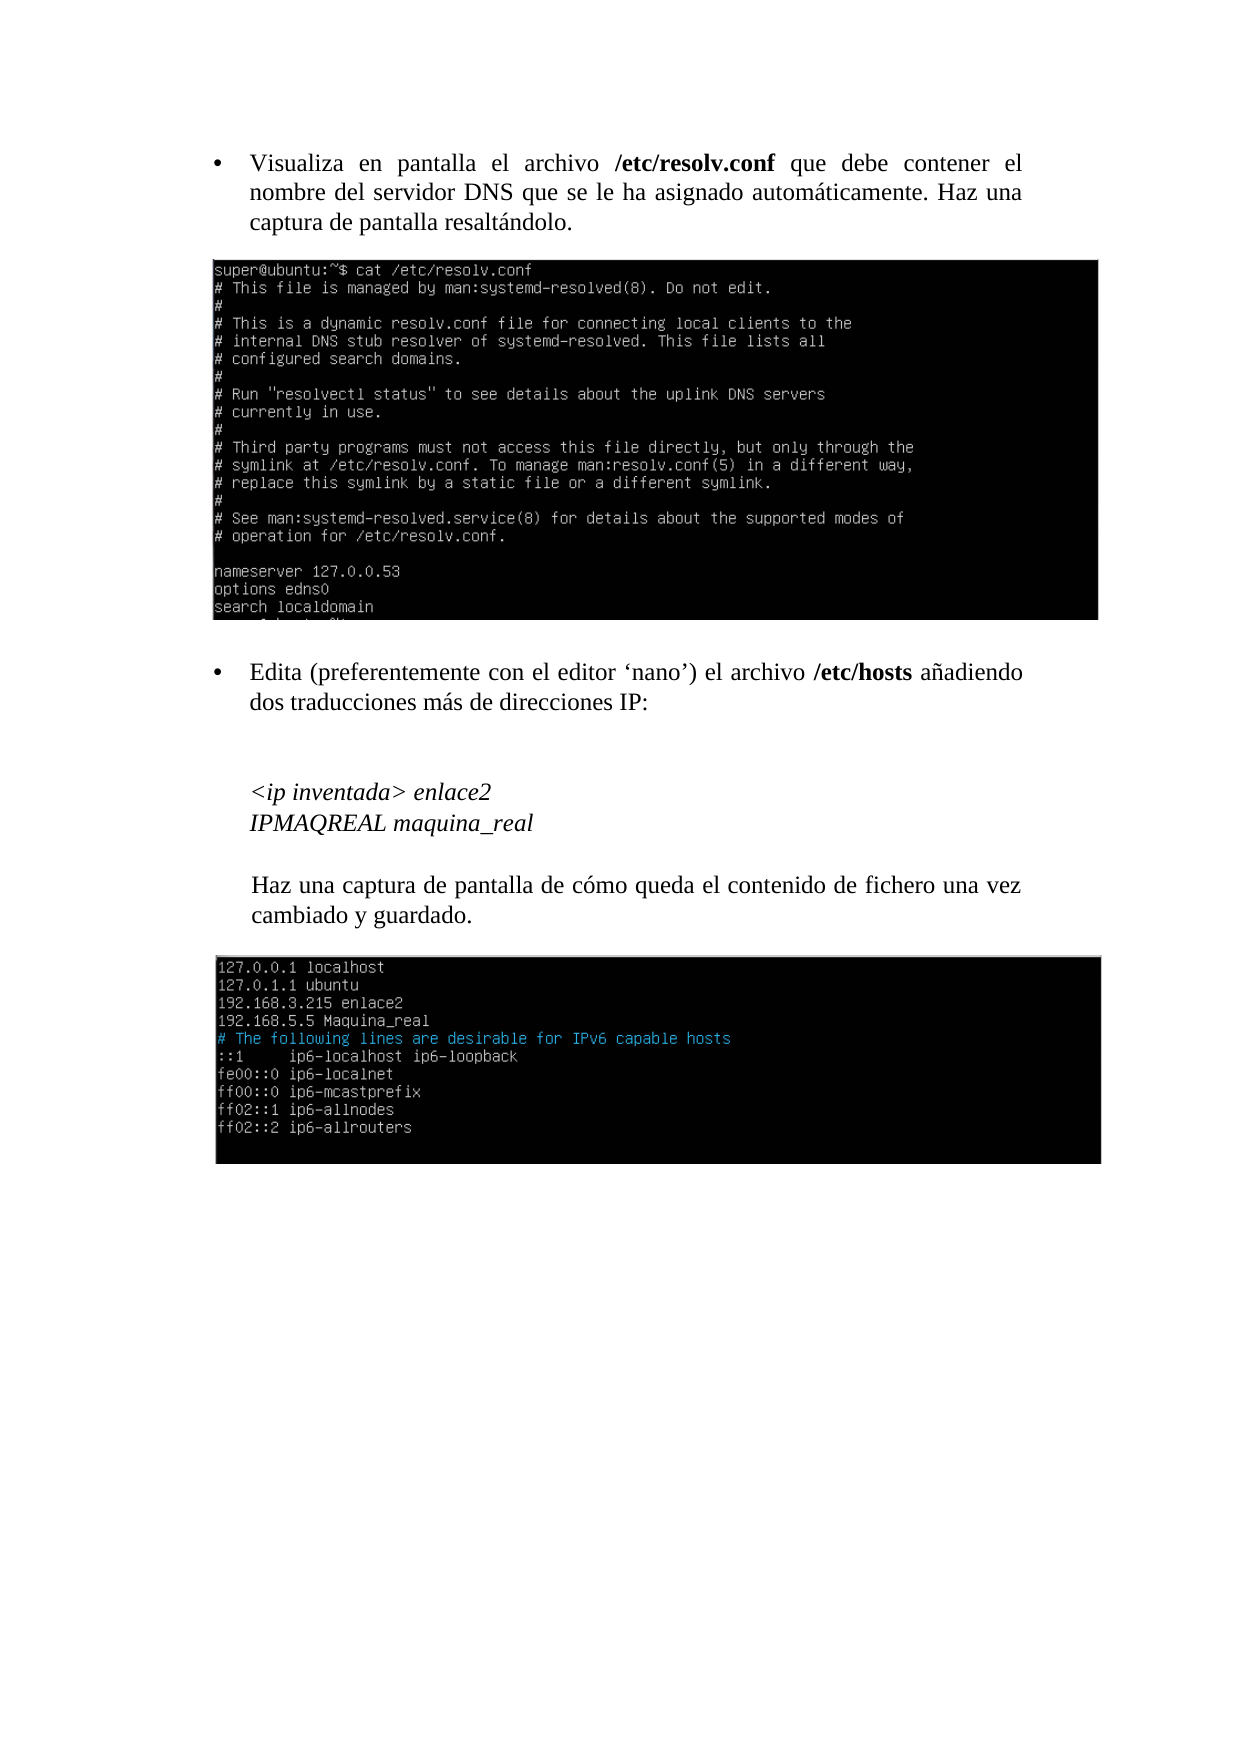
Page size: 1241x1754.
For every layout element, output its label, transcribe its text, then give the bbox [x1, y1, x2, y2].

text IPMAQREAL maquina_real [249, 808, 1063, 837]
text Haz una captura de pantalla de cómo queda el contenido de fichero una vez cambiado y guardado. [251, 870, 1023, 929]
text <ip inventada> enlace2 [249, 777, 1063, 806]
picture [215, 955, 1102, 1164]
list Edita (preferentemente con el editor ‘nano’) el archivo /etc/hosts añadiendo dos traducciones más de direcciones IP: [213, 657, 1023, 716]
picture [212, 259, 1099, 620]
list Visualiza en pantalla el archivo /etc/resolv.conf que debe contener el nombre del servidor DNS que se le ha asignado automáticamente. Haz una captura de pantalla resaltándolo. [213, 148, 1023, 236]
